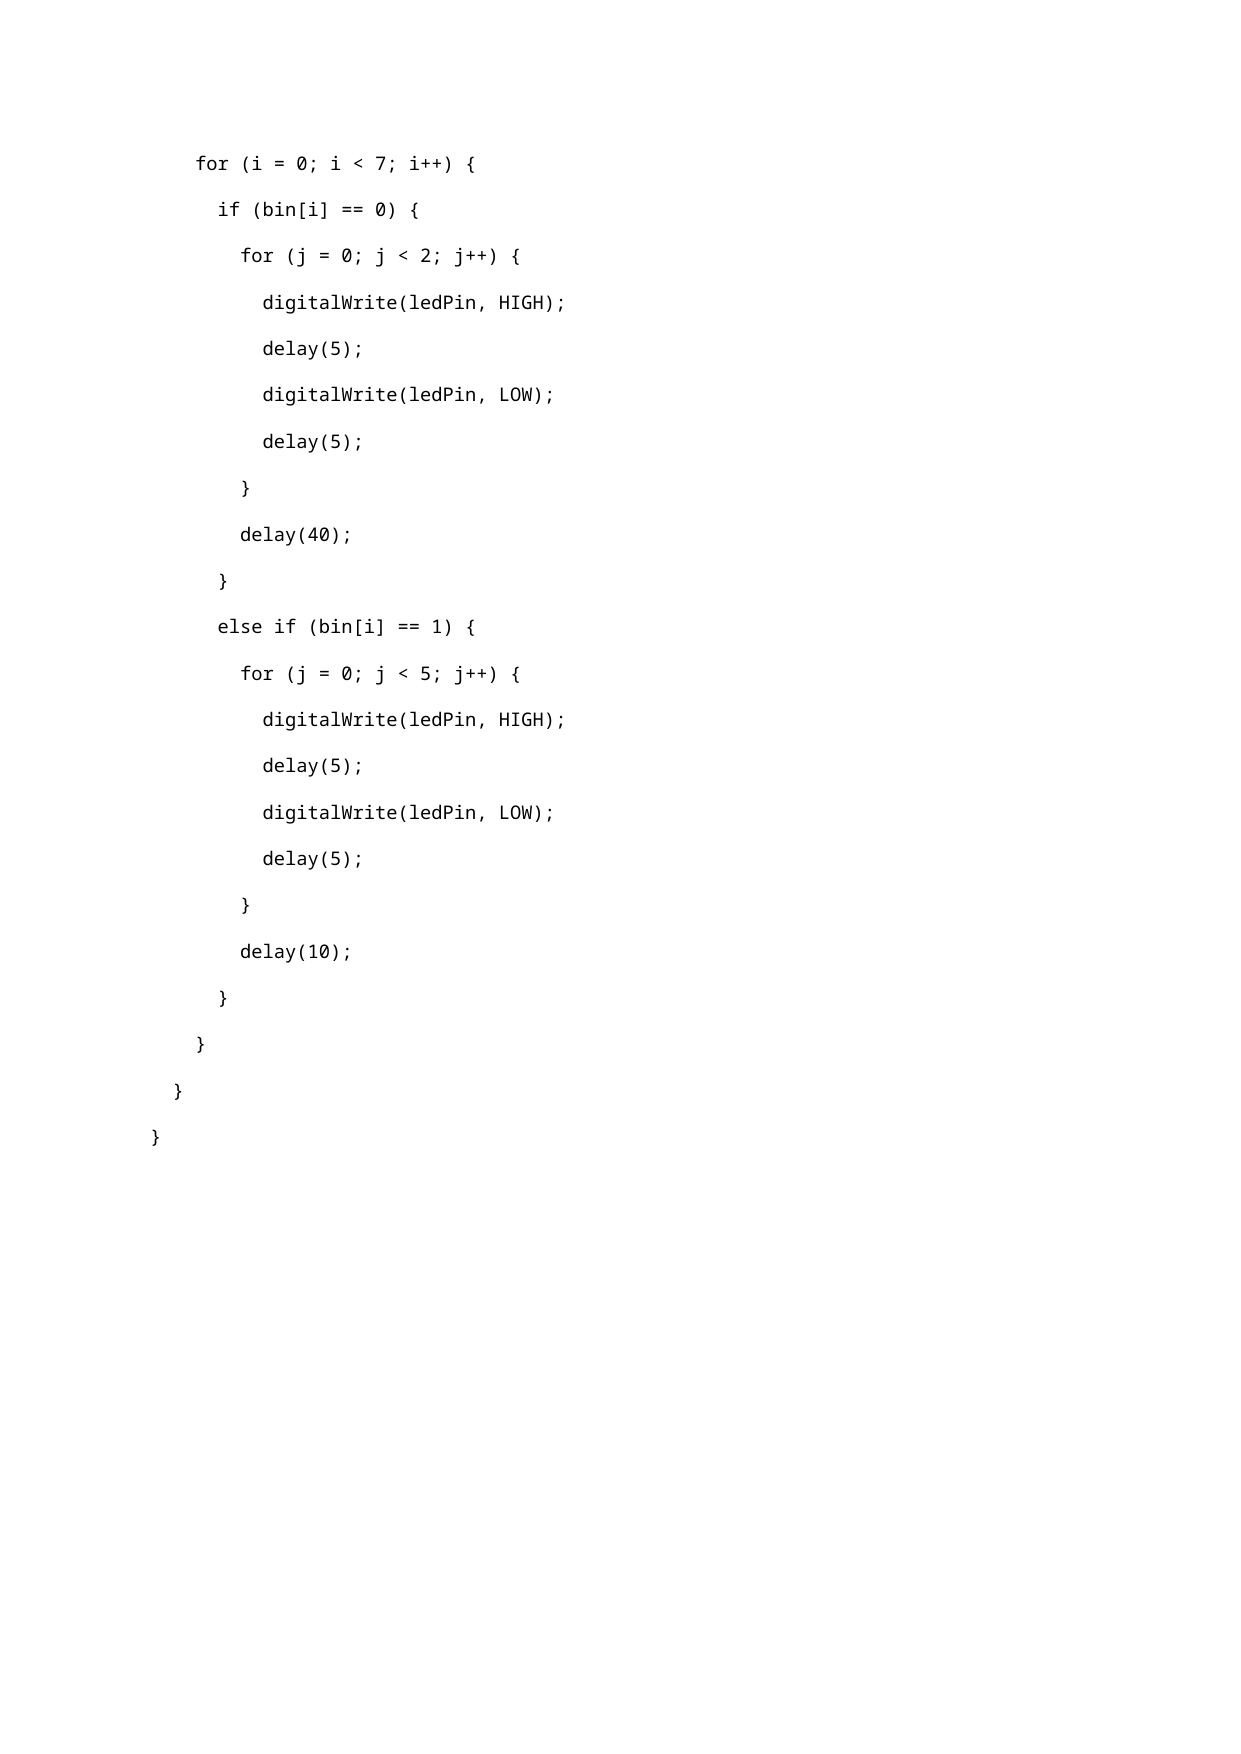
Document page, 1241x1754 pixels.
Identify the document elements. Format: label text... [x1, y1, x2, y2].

text } [150, 1077, 1090, 1103]
text } [150, 567, 1090, 593]
text } [150, 1031, 1090, 1056]
text for (j = 0; j < 5; j++) { [150, 660, 1090, 685]
text } [150, 1123, 1090, 1149]
text for (i = 0; i < 7; i++) { [150, 150, 1090, 176]
text } [150, 984, 1090, 1010]
text } [150, 474, 1090, 500]
text if (bin[i] == 0) { [150, 196, 1090, 222]
text delay(10); [150, 938, 1090, 963]
text for (j = 0; j < 2; j++) { [150, 243, 1090, 268]
text else if (bin[i] == 1) { [150, 613, 1090, 639]
text delay(5); [150, 845, 1090, 871]
text } [150, 892, 1090, 917]
text digitalWrite(ledPin, HIGH); [150, 289, 1090, 314]
text delay(5); [150, 335, 1090, 361]
text digitalWrite(ledPin, LOW); [150, 799, 1090, 824]
text delay(40); [150, 521, 1090, 546]
text digitalWrite(ledPin, LOW); [150, 382, 1090, 407]
text delay(5); [150, 428, 1090, 454]
text digitalWrite(ledPin, HIGH); [150, 706, 1090, 732]
text delay(5); [150, 753, 1090, 778]
